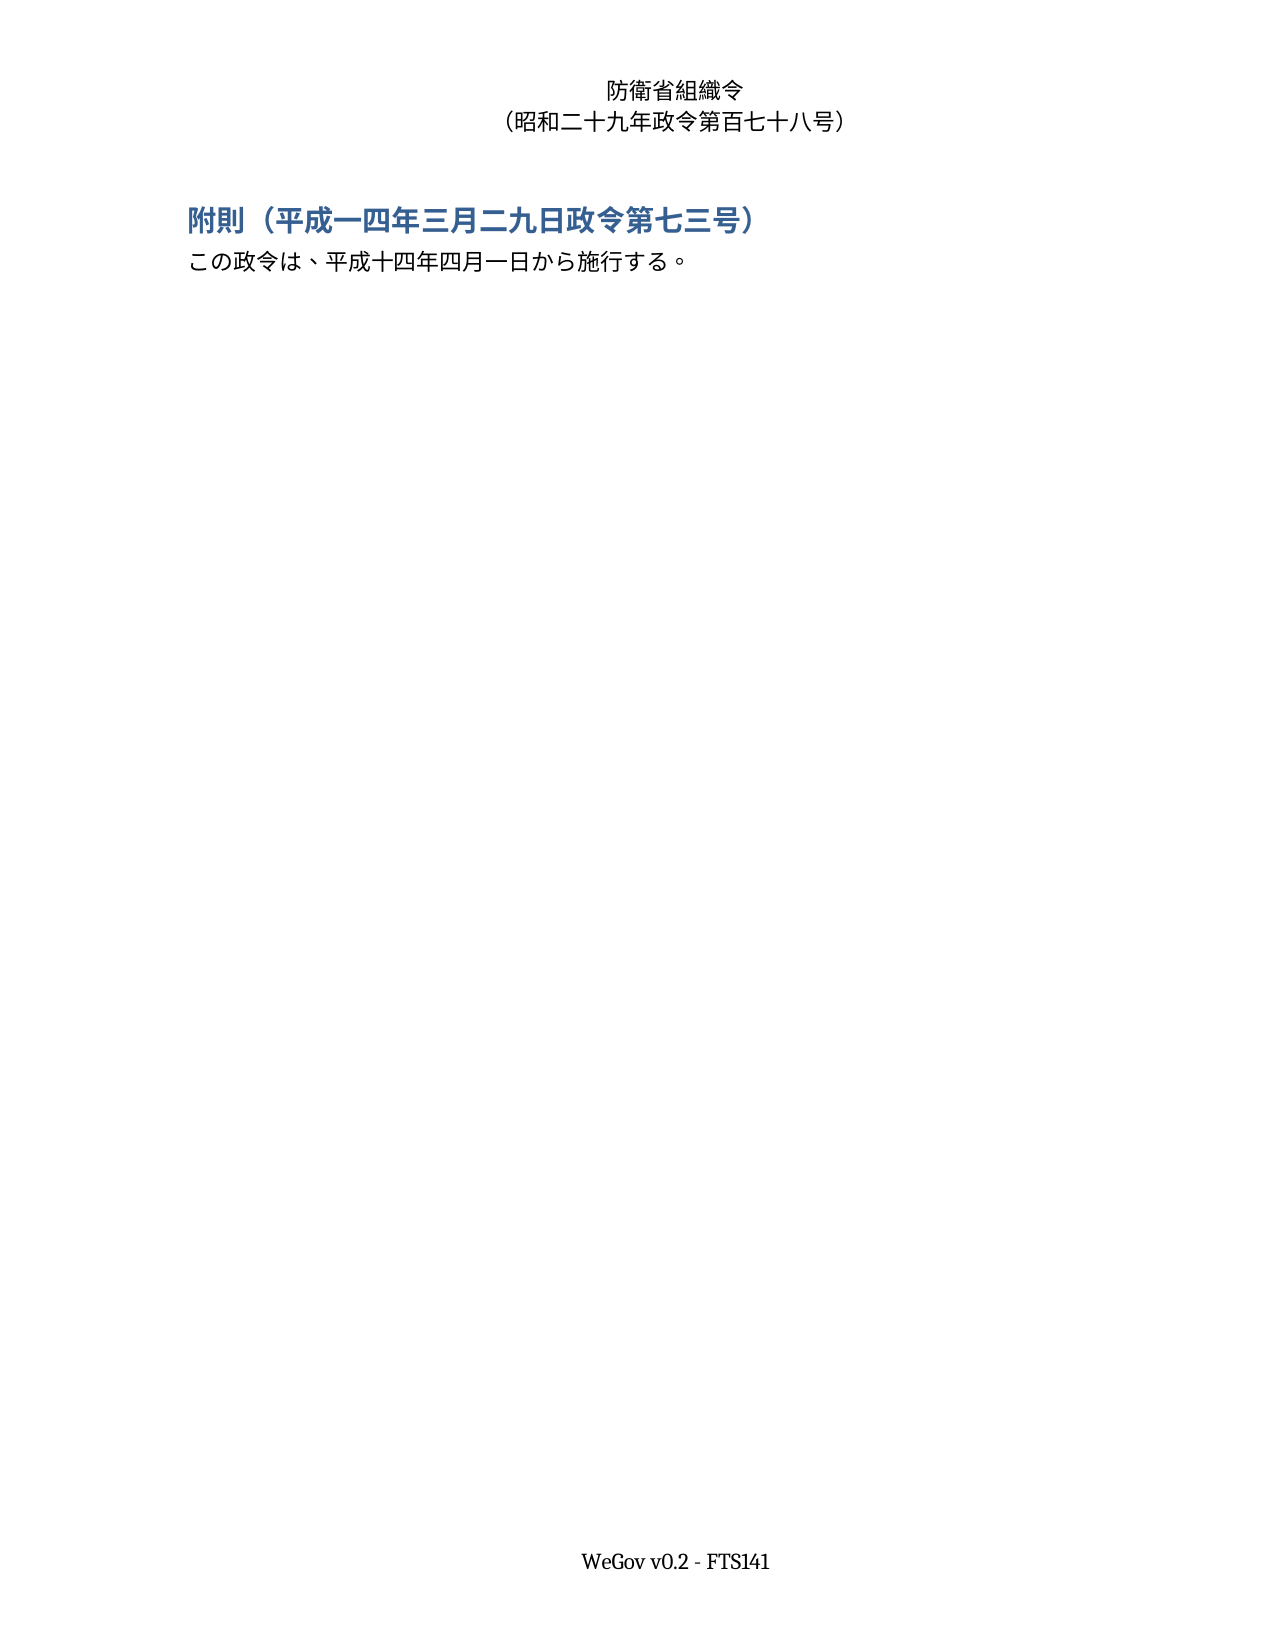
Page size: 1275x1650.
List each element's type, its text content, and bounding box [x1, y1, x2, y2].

text この政令は、平成十四年四月一日から施行する。 [187, 246, 1087, 277]
subtitle 附則（平成一四年三月二九日政令第七三号） [187, 200, 1087, 240]
